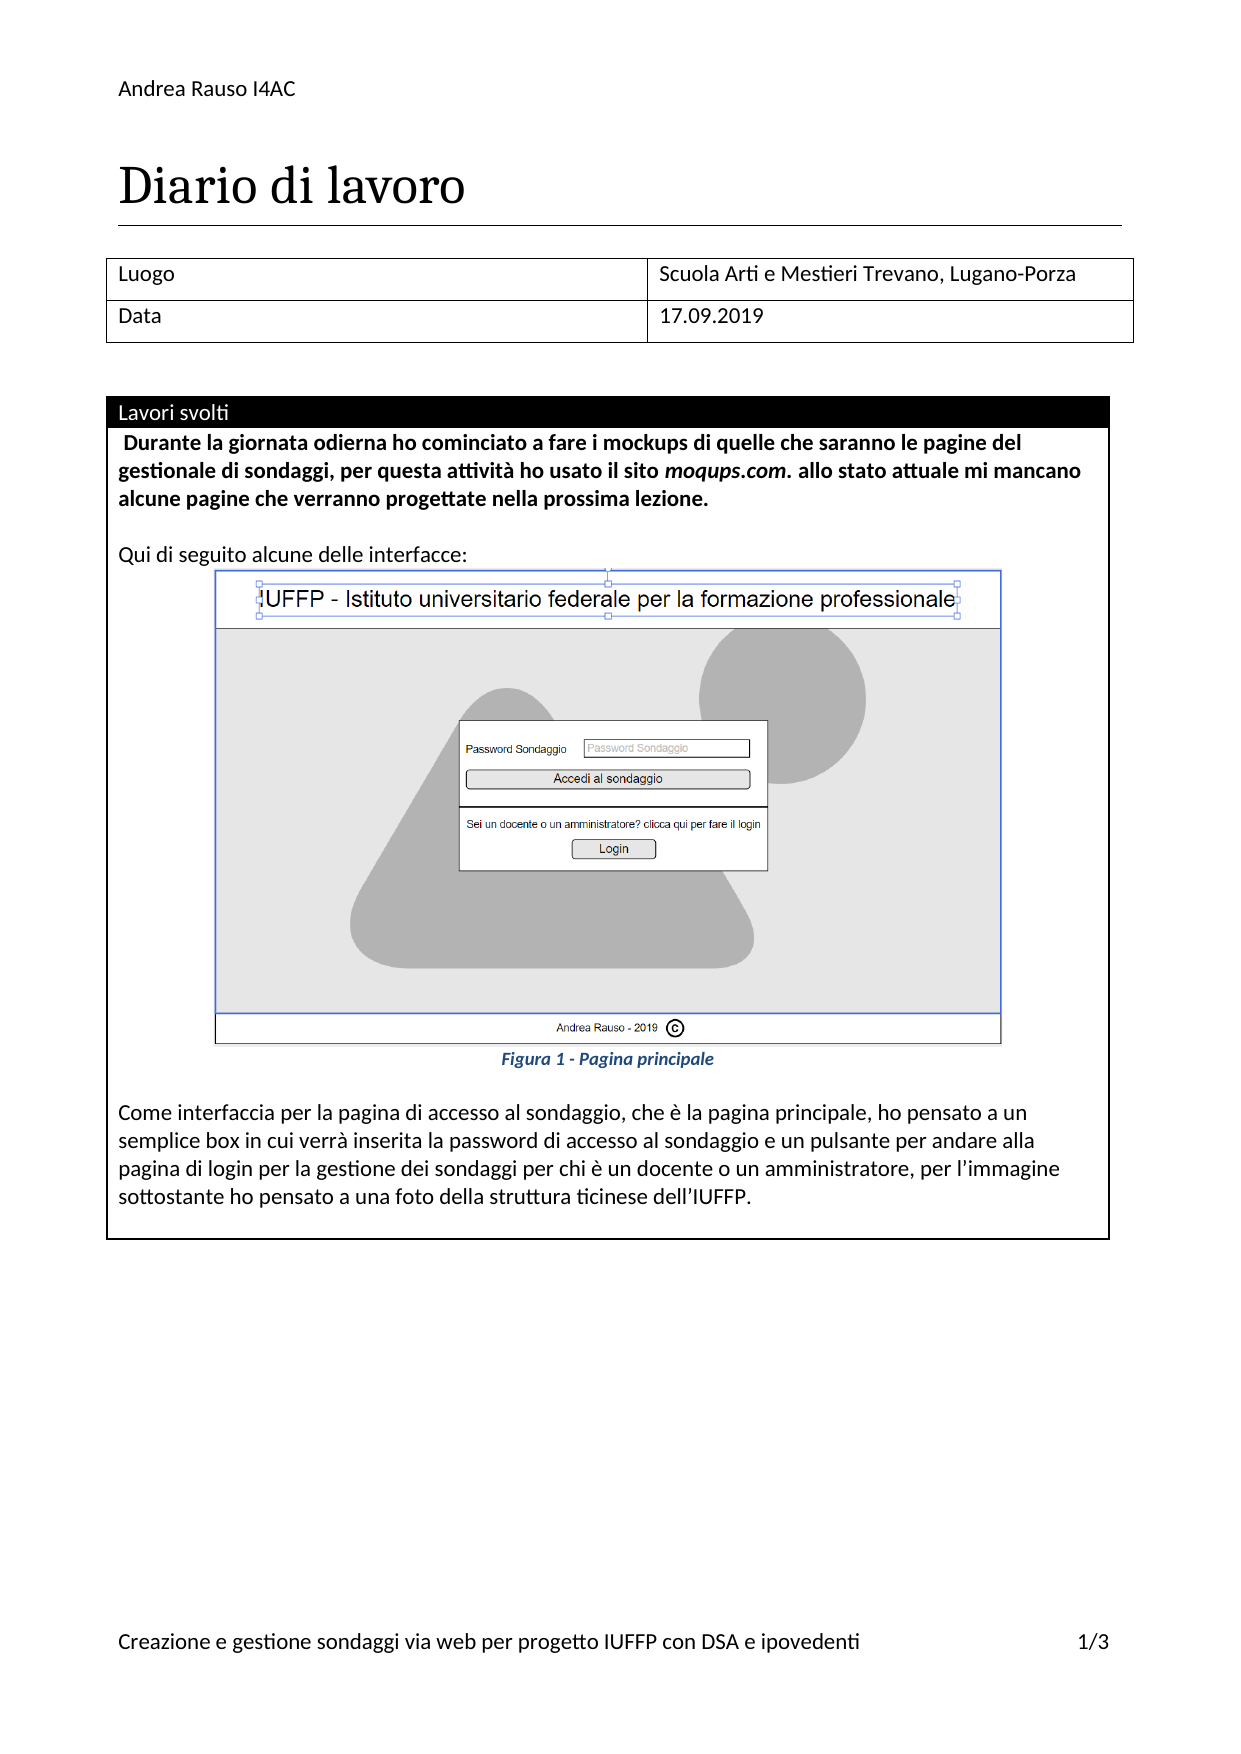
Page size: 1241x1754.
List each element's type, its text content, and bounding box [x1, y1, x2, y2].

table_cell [108, 428, 1108, 1238]
table_header Scuola Arti e Mestieri Trevano, Lugano-Porza [648, 259, 1133, 300]
table_cell Data [107, 301, 647, 342]
title Diario di lavoro [118, 155, 1122, 225]
table_cell 17.09.2019 [648, 301, 1133, 342]
table_header Lavori svolti [108, 398, 1108, 426]
table_header Luogo [107, 259, 647, 300]
picture [213, 568, 1003, 1047]
